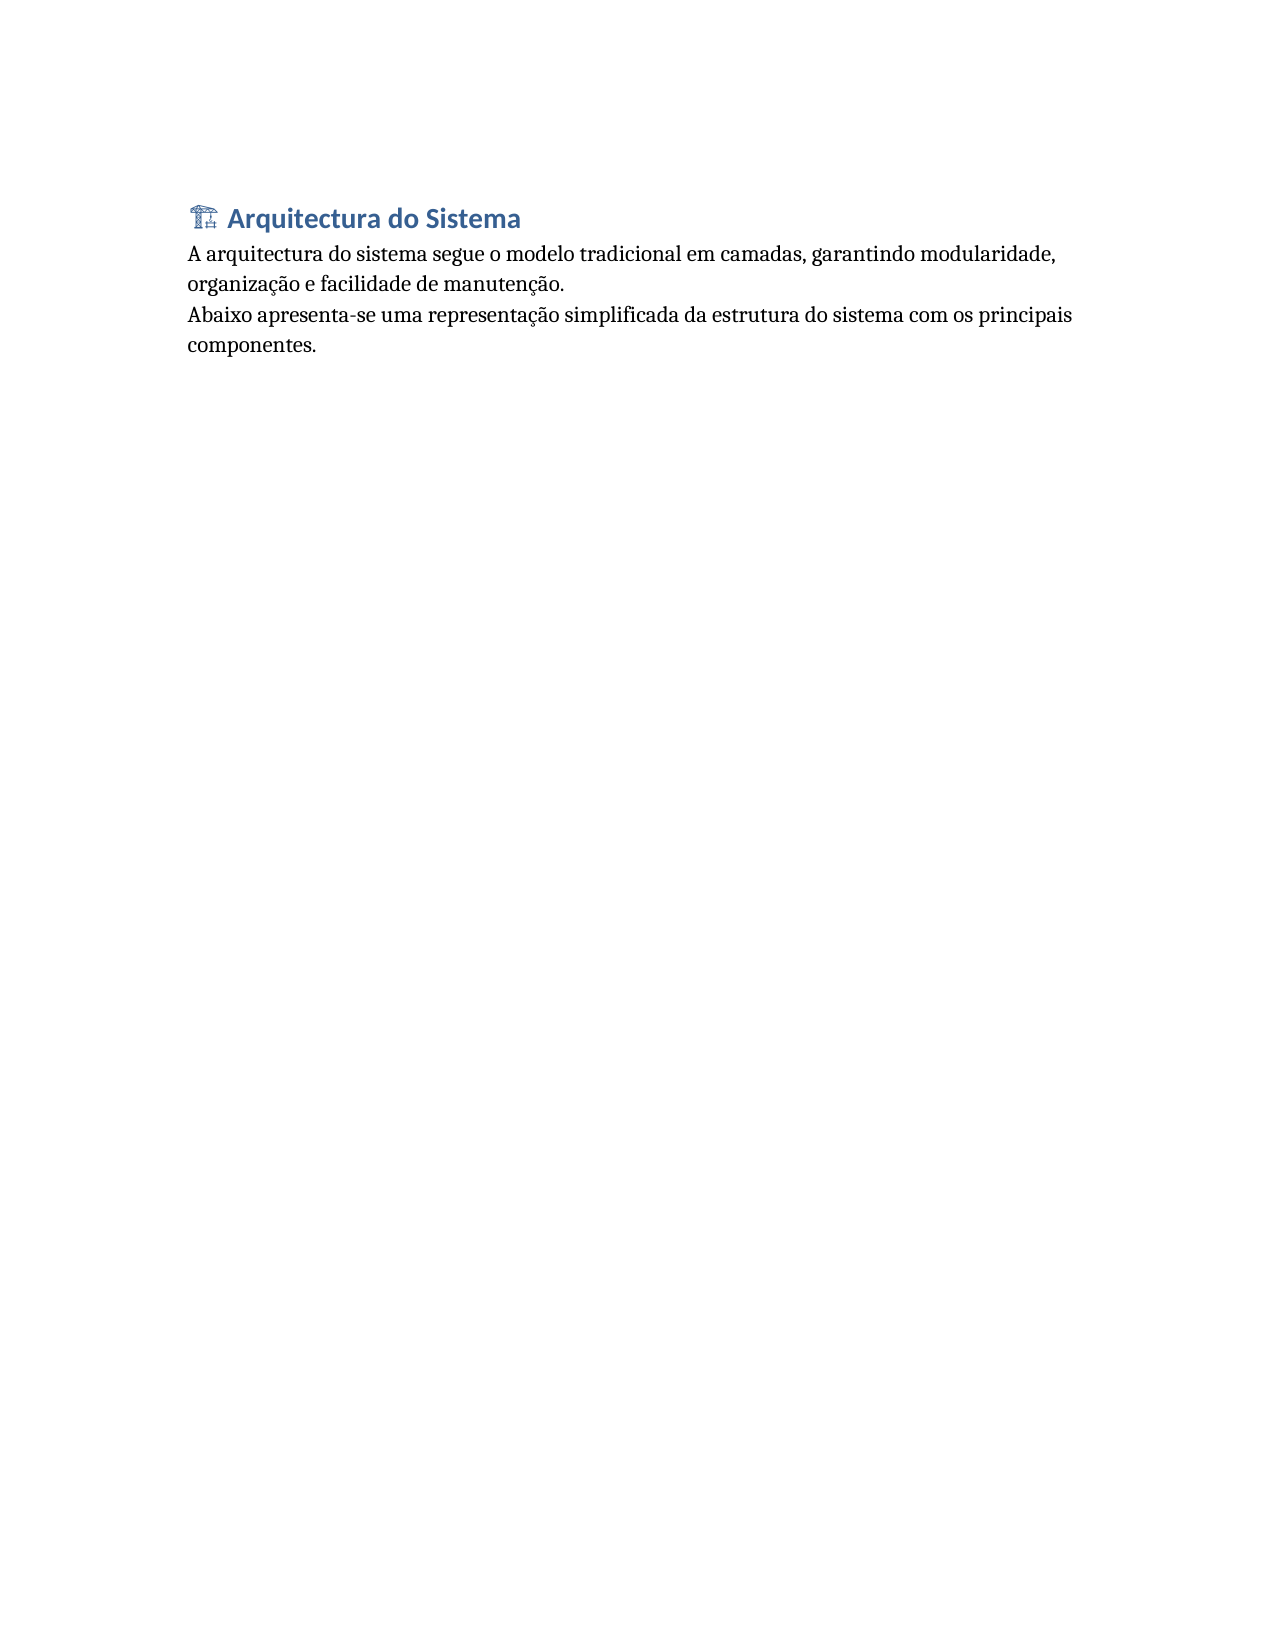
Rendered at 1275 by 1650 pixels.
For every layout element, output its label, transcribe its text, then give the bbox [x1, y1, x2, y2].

text A arquitectura do sistema segue o modelo tradicional em camadas, garantindo modularidade, organização e facilidade de manutenção. Abaixo apresenta-se uma representação simplificada da estrutura do sistema com os principais componentes. [187, 241, 1087, 358]
subtitle 🏗️ Arquitectura do Sistema [187, 200, 1087, 236]
